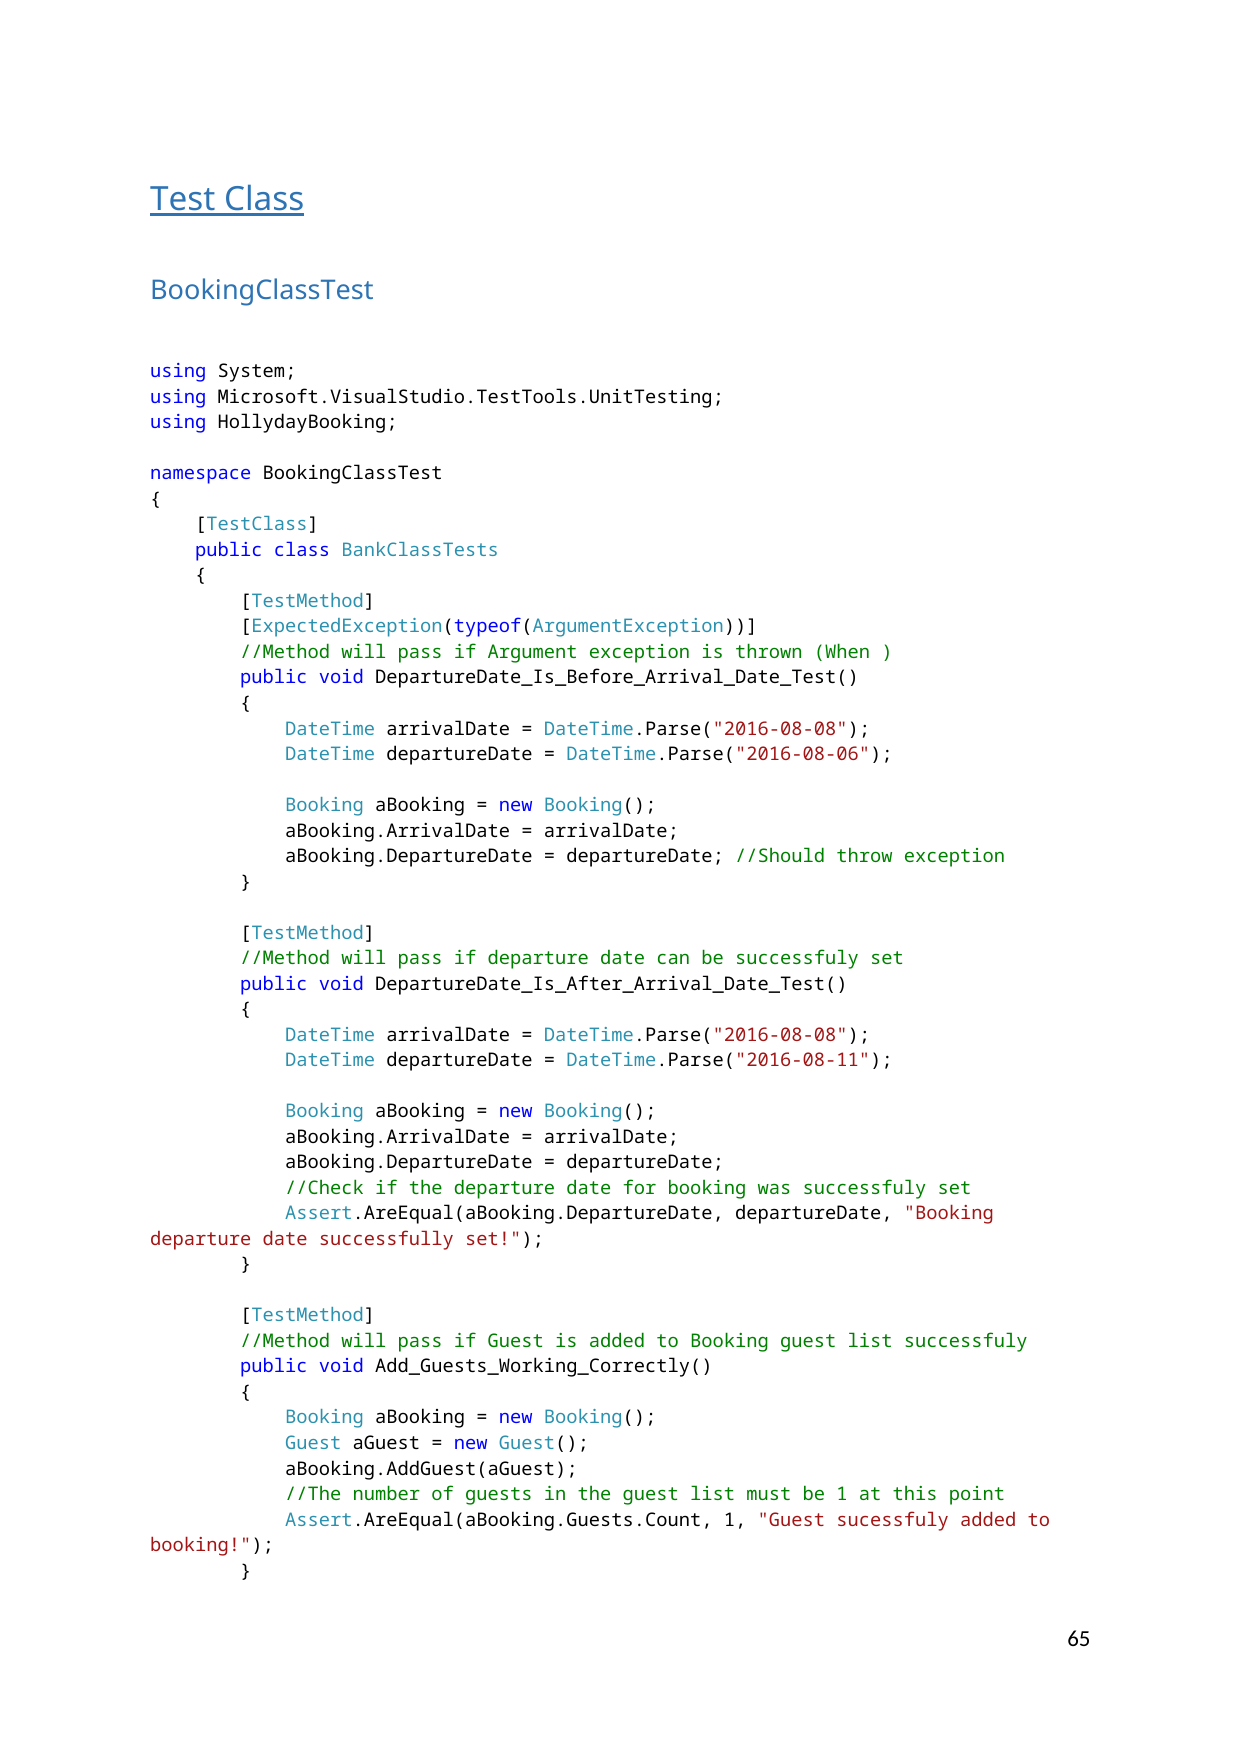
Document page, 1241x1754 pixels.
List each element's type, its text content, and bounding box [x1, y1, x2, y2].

text Booking aBooking = new Booking(); [150, 1098, 1090, 1123]
text DateTime arrivalDate = DateTime.Parse("2016-08-08"); [150, 715, 1090, 740]
text public void DepartureDate_Is_After_Arrival_Date_Test() [150, 970, 1090, 996]
text //Method will pass if Guest is added to Booking guest list successfuly [150, 1327, 1090, 1353]
text { [150, 485, 1090, 511]
text //Method will pass if Argument exception is thrown (When ) [150, 638, 1090, 664]
text Guest aGuest = new Guest(); [150, 1429, 1090, 1455]
text using Microsoft.VisualStudio.TestTools.UnitTesting; [150, 383, 1090, 408]
text DateTime arrivalDate = DateTime.Parse("2016-08-08"); [150, 1021, 1090, 1047]
text using System; [150, 357, 1090, 383]
subtitle Test Class [150, 175, 1090, 220]
text aBooking.ArrivalDate = arrivalDate; [150, 817, 1090, 842]
text Assert.AreEqual(aBooking.Guests.Count, 1, "Guest sucessfuly added to booking!"); [150, 1506, 1090, 1557]
text DateTime departureDate = DateTime.Parse("2016-08-06"); [150, 740, 1090, 766]
text aBooking.DepartureDate = departureDate; [150, 1149, 1090, 1174]
text [ExpectedException(typeof(ArgumentException))] [150, 613, 1090, 638]
text [TestMethod] [150, 1302, 1090, 1327]
text aBooking.ArrivalDate = arrivalDate; [150, 1123, 1090, 1149]
text aBooking.AddGuest(aGuest); [150, 1455, 1090, 1480]
text public void Add_Guests_Working_Correctly() [150, 1353, 1090, 1378]
text { [150, 689, 1090, 715]
text } [150, 1251, 1090, 1276]
text Booking aBooking = new Booking(); [150, 1404, 1090, 1429]
text [TestMethod] [150, 587, 1090, 613]
text { [150, 1378, 1090, 1404]
text Booking aBooking = new Booking(); [150, 791, 1090, 817]
text } [150, 1557, 1090, 1582]
text public class BankClassTests [150, 536, 1090, 562]
text //The number of guests in the guest list must be 1 at this point [150, 1480, 1090, 1506]
text DateTime departureDate = DateTime.Parse("2016-08-11"); [150, 1047, 1090, 1072]
text namespace BookingClassTest [150, 459, 1090, 485]
text aBooking.DepartureDate = departureDate; //Should throw exception [150, 842, 1090, 868]
text using HollydayBooking; [150, 408, 1090, 434]
text } [150, 868, 1090, 893]
subtitle BookingClassTest [150, 271, 1090, 308]
text [TestClass] [150, 511, 1090, 536]
text { [150, 996, 1090, 1021]
text { [150, 562, 1090, 587]
text [TestMethod] [150, 919, 1090, 944]
text Assert.AreEqual(aBooking.DepartureDate, departureDate, "Booking departure date successfully set!"); [150, 1200, 1090, 1251]
text //Method will pass if departure date can be successfuly set [150, 944, 1090, 970]
text public void DepartureDate_Is_Before_Arrival_Date_Test() [150, 664, 1090, 689]
text //Check if the departure date for booking was successfuly set [150, 1174, 1090, 1200]
